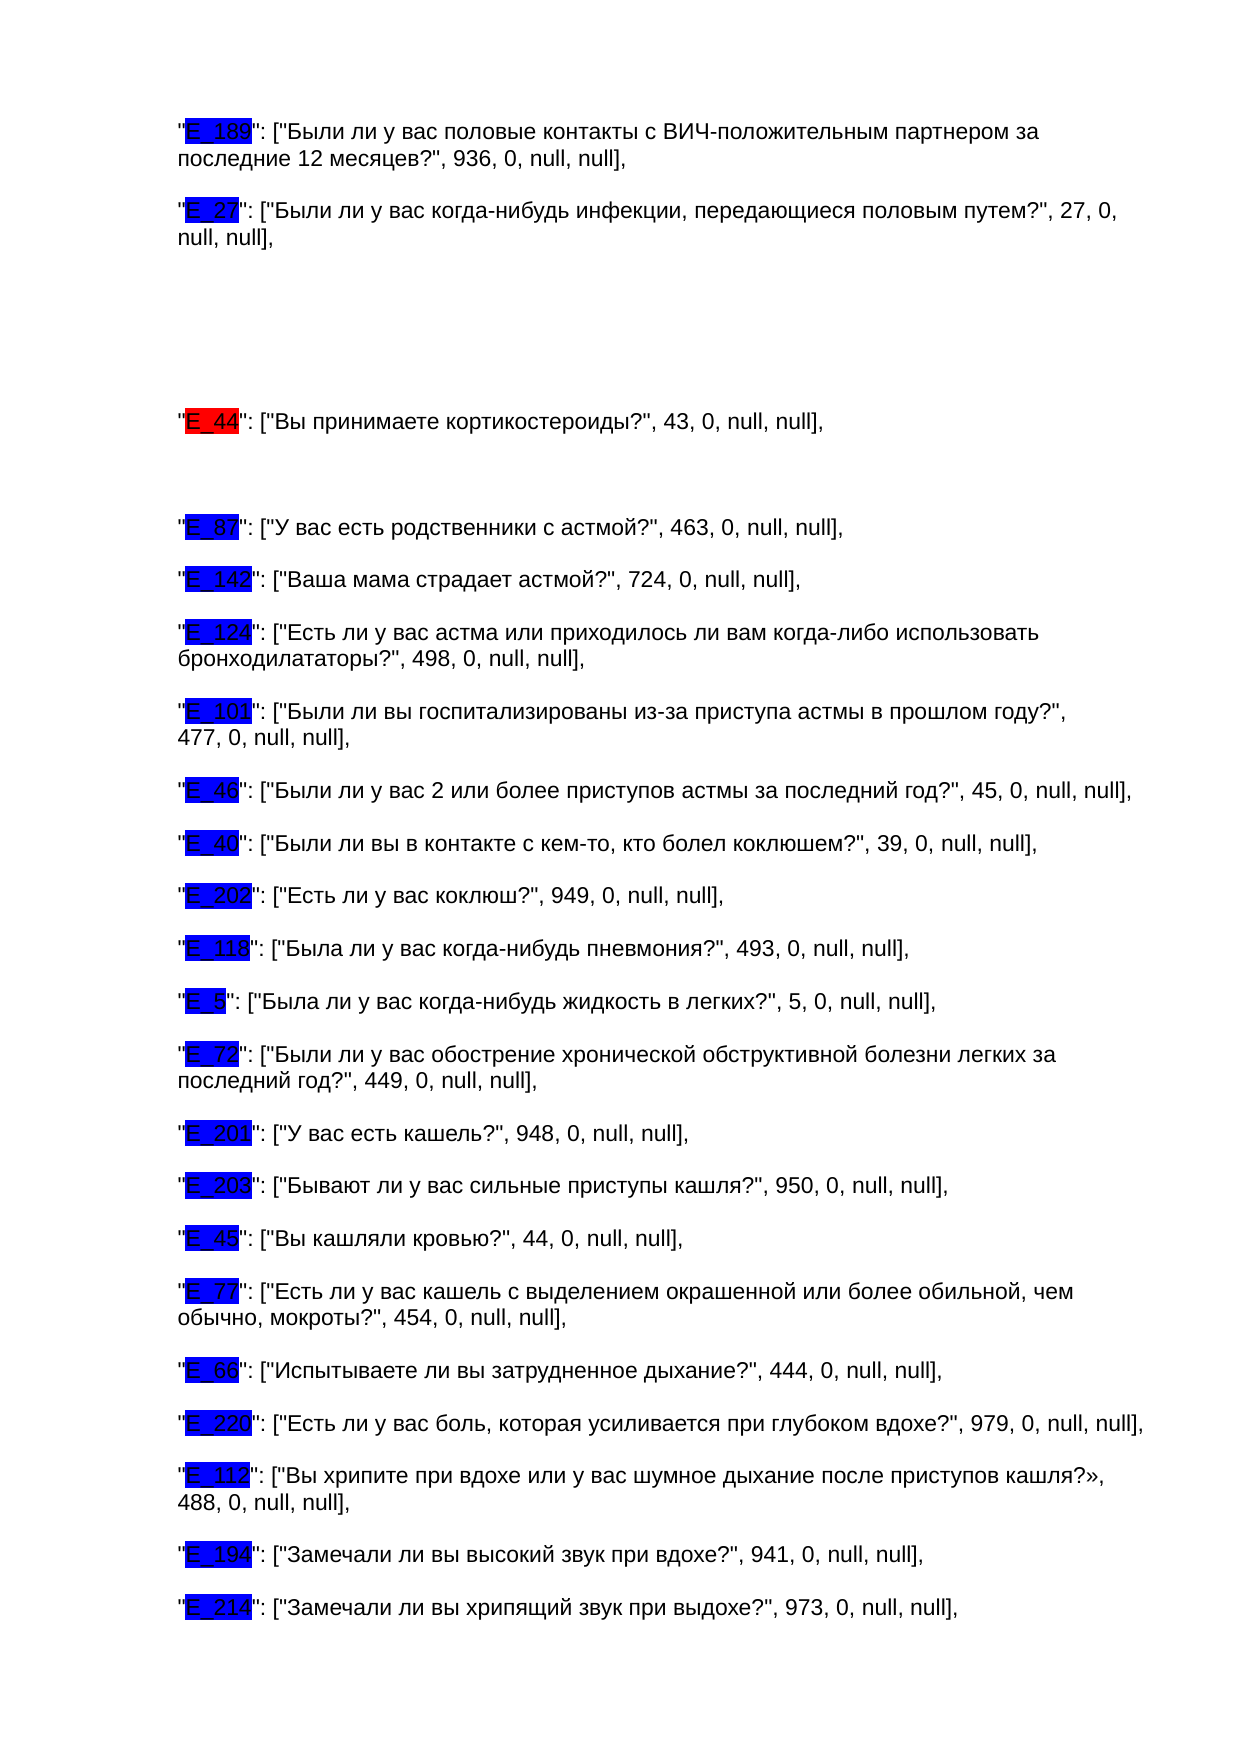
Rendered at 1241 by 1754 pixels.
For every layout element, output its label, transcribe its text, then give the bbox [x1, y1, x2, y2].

text "E_201": ["У вас есть кашель?", 948, 0, null, null], [177, 1119, 1152, 1146]
text "E_46": ["Были ли у вас 2 или более приступов астмы за последний год?", 45, 0, null, null], [239, 777, 1152, 803]
text "E_87": ["У вас есть родственники с астмой?", 463, 0, null, null], [177, 513, 1152, 540]
text "E_66": ["Испытываете ли вы затрудненное дыхание?", 444, 0, null, null], [239, 1357, 1152, 1383]
text "E_118": ["Была ли у вас когда-нибудь пневмония?", 493, 0, null, null], [250, 935, 1152, 961]
text "E_214": ["Замечали ли вы хрипящий звук при выдохе?", 973, 0, null, null], [252, 1594, 1152, 1620]
text "E_202": ["Есть ли у вас коклюш?", 949, 0, null, null], [177, 882, 1152, 909]
text "E_72": ["Были ли у вас обострение хронической обструктивной болезни легких за последний год?", 449, 0, null, null], [177, 1041, 1152, 1093]
text "E_220": ["Есть ли у вас боль, которая усиливается при глубоком вдохе?", 979, 0, null, null], [177, 1409, 1152, 1436]
text "E_40": ["Были ли вы в контакте с кем-то, кто болел коклюшем?", 39, 0, null, null], [239, 830, 1152, 856]
text "E_112": ["Вы хрипите при вдохе или у вас шумное дыхание после приступов кашля?», 488, 0, null, null], [177, 1462, 1152, 1515]
text "E_27": ["Были ли у вас когда-нибудь инфекции, передающиеся половым путем?", 27, 0, null, null], [177, 197, 1152, 250]
text "E_142": ["Ваша мама страдает астмой?", 724, 0, null, null], [252, 566, 1152, 592]
text 477, 0, null, null], [177, 724, 1152, 751]
text "E_45": ["Вы кашляли кровью?", 44, 0, null, null], [239, 1225, 1152, 1251]
text "E_44": ["Вы принимаете кортикостероиды?", 43, 0, null, null], [239, 408, 1152, 434]
text "E_77": ["Есть ли у вас кашель с выделением окрашенной или более обильной, чем обычно, мокроты?", 454, 0, null, null], [177, 1278, 1152, 1330]
text "E_189": ["Были ли у вас половые контакты с ВИЧ-положительным партнером за последние 12 месяцев?", 936, 0, null, null], [177, 118, 1152, 171]
text "E_203": ["Бывают ли у вас сильные приступы кашля?", 950, 0, null, null], [252, 1172, 1152, 1199]
text "E_5": ["Была ли у вас когда-нибудь жидкость в легких?", 5, 0, null, null], [226, 988, 1152, 1014]
text "E_194": ["Замечали ли вы высокий звук при вдохе?", 941, 0, null, null], [252, 1541, 1152, 1568]
text "E_101": ["Были ли вы госпитализированы из-за приступа астмы в прошлом году?", [252, 698, 1152, 724]
text "E_124": ["Есть ли у вас астма или приходилось ли вам когда-либо использовать бронходилататоры?", 498, 0, null, null], [177, 619, 1152, 672]
